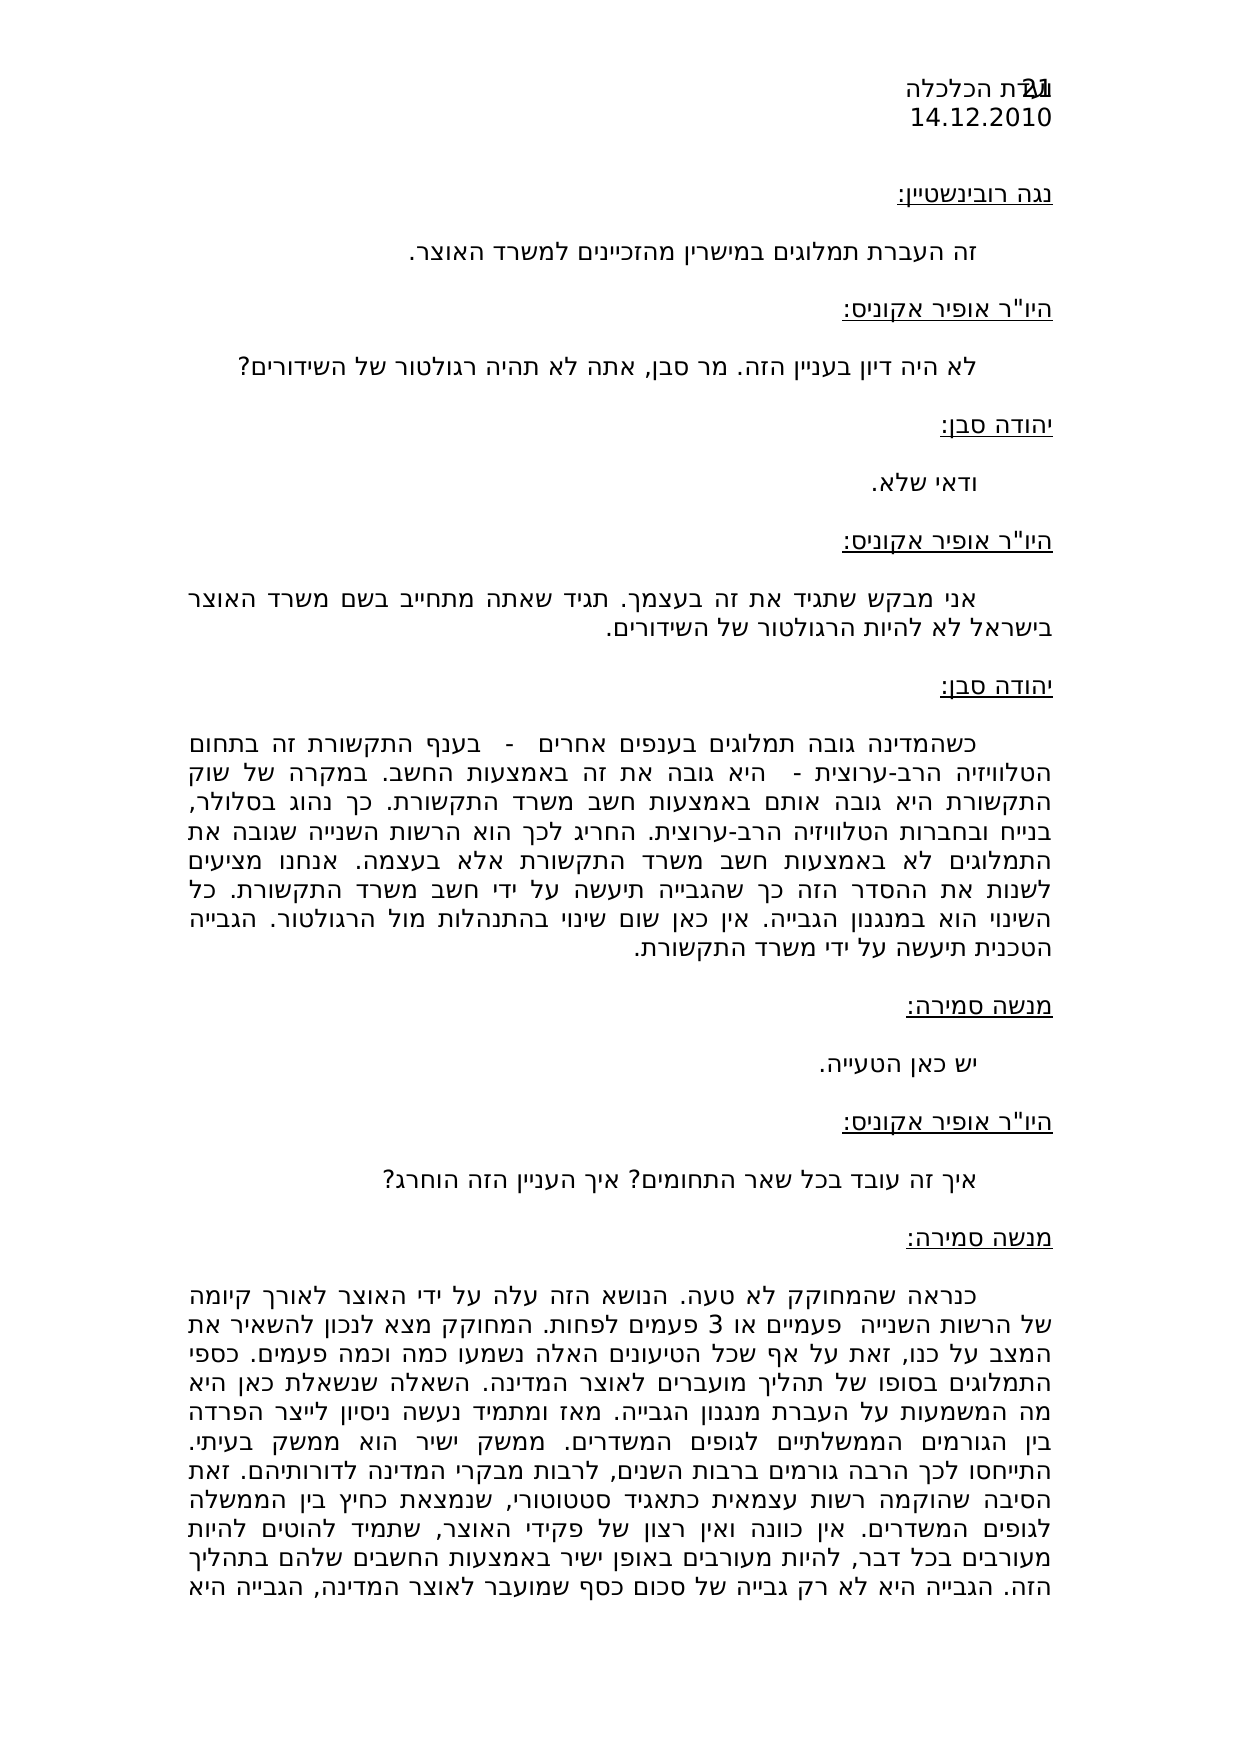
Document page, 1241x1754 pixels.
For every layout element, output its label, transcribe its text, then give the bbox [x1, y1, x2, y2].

text היו"ר אופיר אקוניס: [187, 1107, 1053, 1136]
text איך זה עובד בכל שאר התחומים? איך העניין הזה הוחרג? [187, 1165, 1053, 1194]
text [187, 1281, 1053, 1602]
text מנשה סמירה: [187, 1223, 1053, 1252]
text נגה רובינשטיין: [187, 179, 1053, 208]
text לא היה דיון בעניין הזה. מר סבן, אתה לא תהיה רגולטור של השידורים? [187, 352, 1053, 382]
text היו"ר אופיר אקוניס: [187, 294, 1053, 324]
text אני מבקש שתגיד את זה בעצמך. תגיד שאתה מתחייב בשם משרד האוצר בישראל לא להיות הרגולטור של השידורים. [187, 584, 1053, 642]
text ודאי שלא. [187, 468, 1053, 497]
text יהודה סבן: [187, 671, 1053, 700]
text מנשה סמירה: [187, 991, 1053, 1020]
text יהודה סבן: [187, 410, 1053, 439]
text זה העברת תמלוגים במישרין מהזכיינים למשרד האוצר. [187, 237, 1053, 266]
text יש כאן הטעייה. [187, 1049, 1053, 1078]
text היו"ר אופיר אקוניס: [187, 526, 1053, 555]
text כשהמדינה גובה תמלוגים בענפים אחרים - בענף התקשורת זה בתחום הטלוויזיה הרב-ערוצית - היא גובה את זה באמצעות החשב. במקרה של שוק התקשורת היא גובה אותם באמצעות חשב משרד התקשורת. כך נהוג בסלולר, בנייח ובחברות הטלוויזיה הרב-ערוצית. החריג לכך הוא הרשות השנייה שגובה את התמלוגים לא באמצעות חשב משרד התקשורת אלא בעצמה. אנחנו מציעים לשנות את ההסדר הזה כך שהגבייה תיעשה על ידי חשב משרד התקשורת. כל השינוי הוא במנגנון הגבייה. אין כאן שום שינוי בהתנהלות מול הרגולטור. הגבייה הטכנית תיעשה על ידי משרד התקשורת. [187, 729, 1053, 962]
